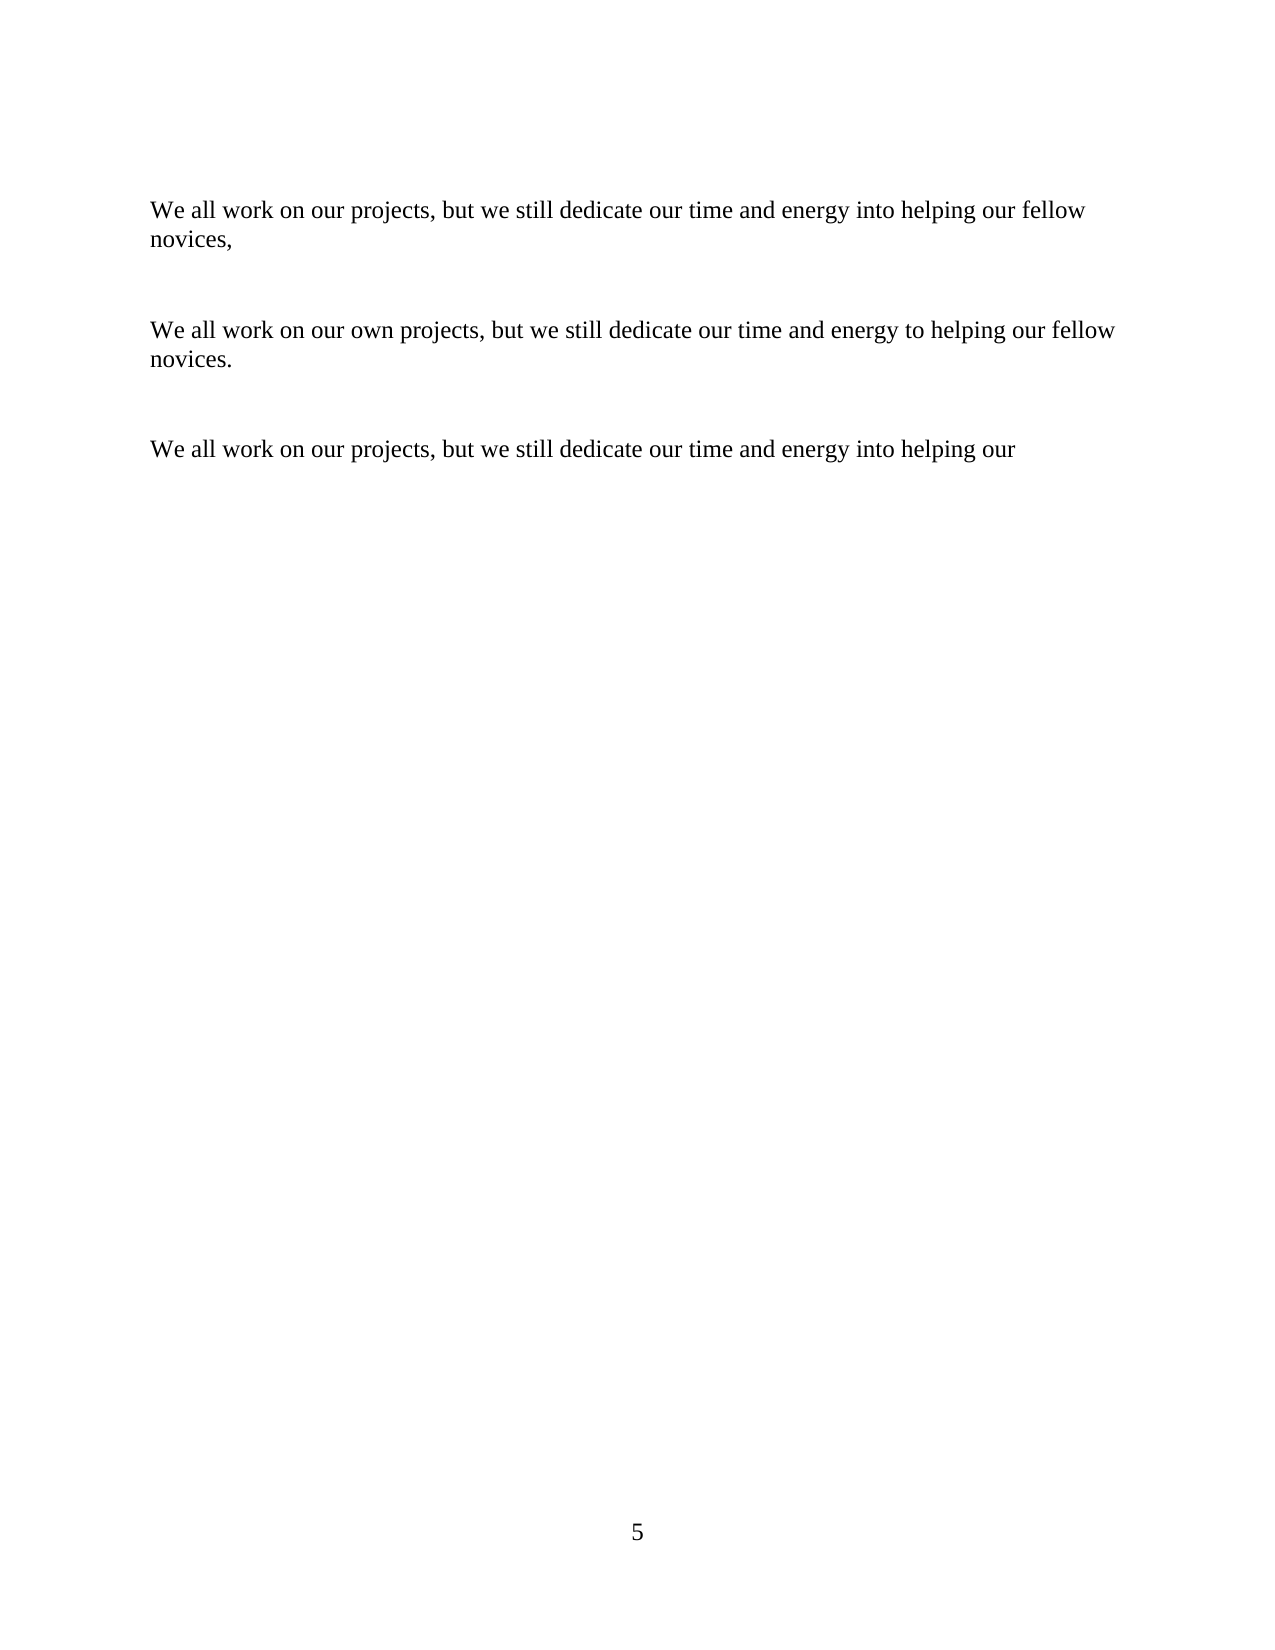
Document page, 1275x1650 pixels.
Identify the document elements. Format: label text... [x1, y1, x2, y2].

text We all work on our projects, but we still dedicate our time and energy into helping our fellow novices, [150, 195, 1125, 253]
text We all work on our own projects, but we still dedicate our time and energy to helping our fellow novices. [150, 315, 1125, 372]
text We all work on our projects, but we still dedicate our time and energy into helping our [150, 434, 1125, 463]
